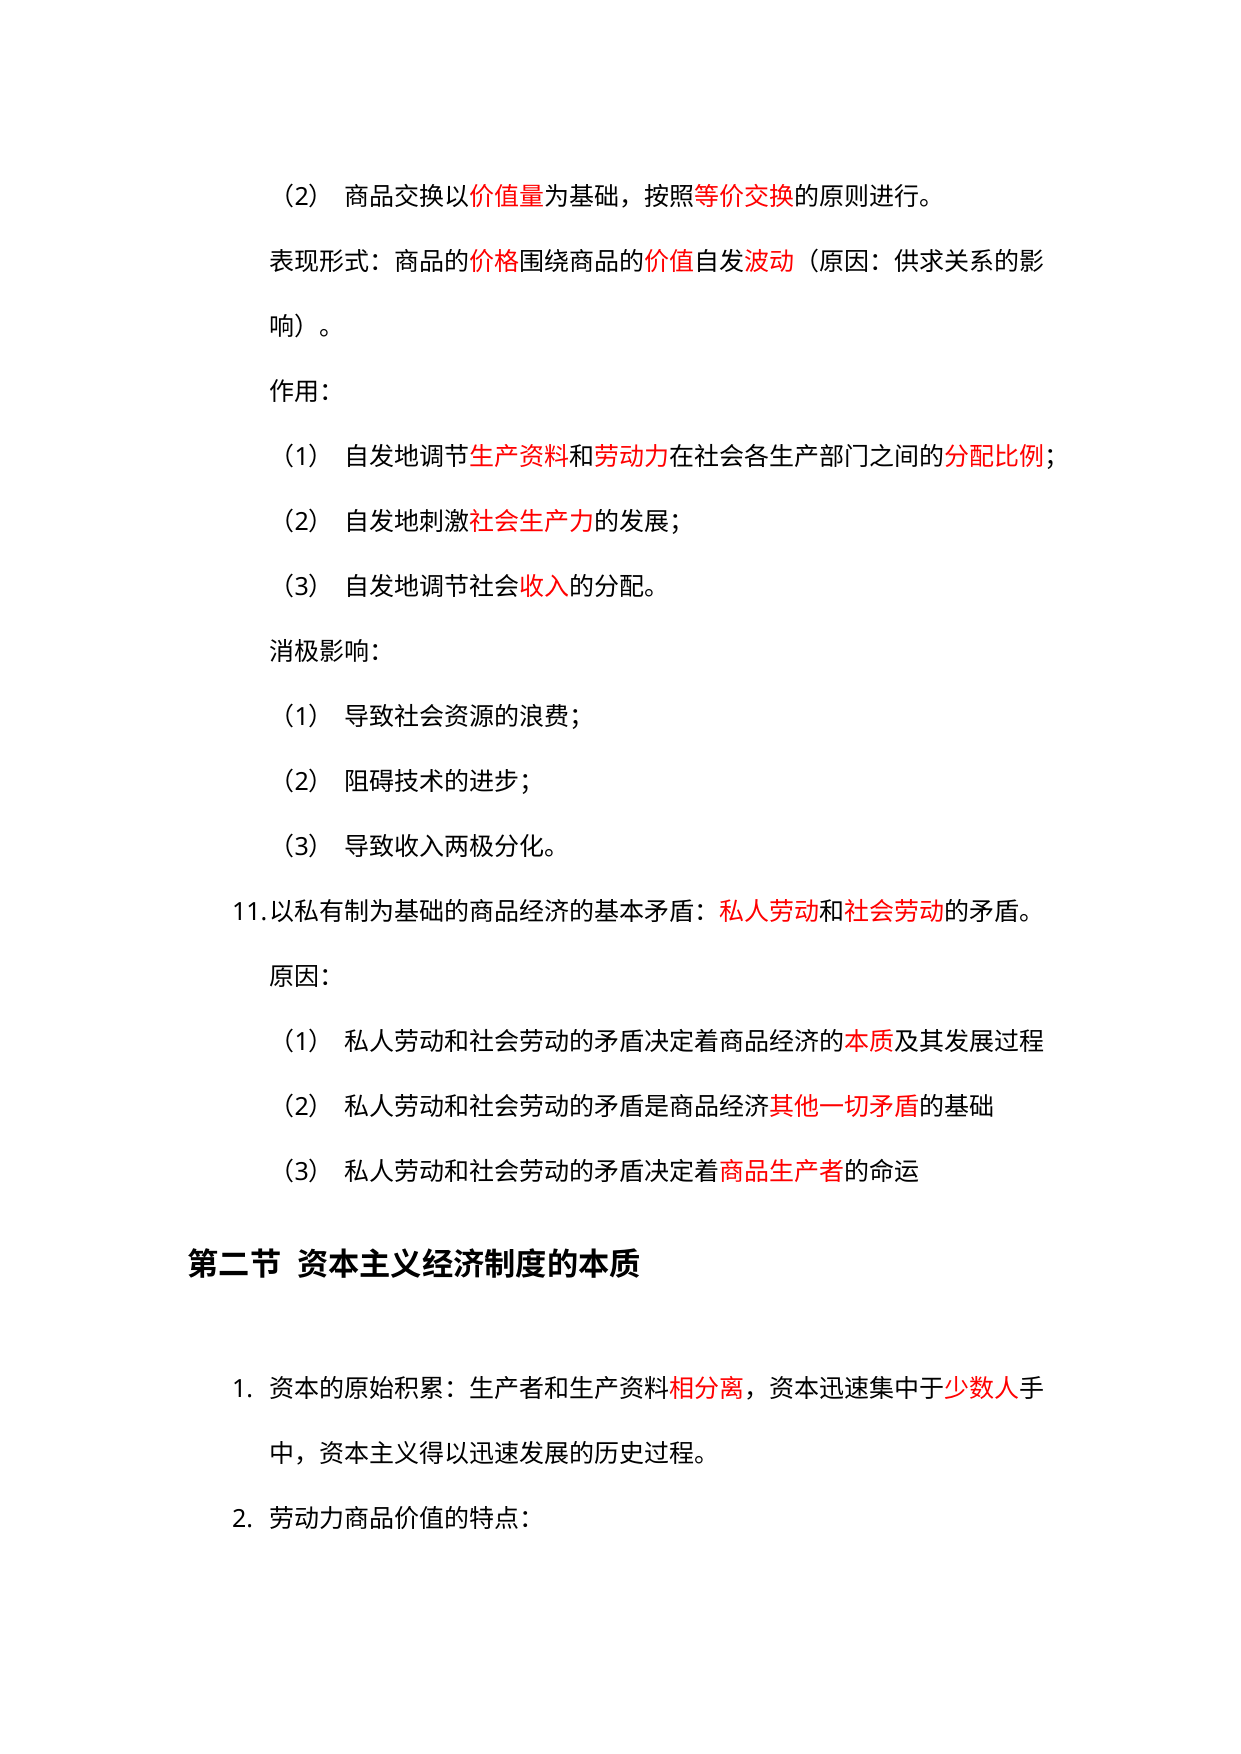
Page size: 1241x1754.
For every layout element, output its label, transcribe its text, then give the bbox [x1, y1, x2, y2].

list 自发地调节社会收入的分配。 [269, 552, 1053, 617]
list 自发地刺激社会生产力的发展； [269, 487, 1053, 552]
list 资本的原始积累：生产者和生产资料相分离，资本迅速集中于少数人手中，资本主义得以迅速发展的历史过程。 [232, 1354, 1053, 1484]
list 阻碍技术的进步； [269, 747, 1053, 812]
list 私人劳动和社会劳动的矛盾是商品经济其他一切矛盾的基础 [269, 1072, 1053, 1137]
text 消极影响： [269, 617, 1053, 682]
list 私人劳动和社会劳动的矛盾决定着商品经济的本质及其发展过程 [269, 1007, 1053, 1072]
list 导致收入两极分化。 [269, 812, 1053, 877]
list 商品交换以价值量为基础，按照等价交换的原则进行。 [269, 162, 1053, 227]
list 以私有制为基础的商品经济的基本矛盾：私人劳动和社会劳动的矛盾。 [232, 877, 1053, 942]
list 劳动力商品价值的特点： [232, 1484, 1053, 1549]
text 表现形式：商品的价格围绕商品的价值自发波动（原因：供求关系的影响）。 [269, 227, 1053, 357]
list 导致社会资源的浪费； [269, 682, 1053, 747]
text 作用： [269, 357, 1053, 422]
list 私人劳动和社会劳动的矛盾决定着商品生产者的命运 [269, 1137, 1053, 1202]
list 自发地调节生产资料和劳动力在社会各生产部门之间的分配比例； [269, 422, 1053, 487]
subtitle 资本主义经济制度的本质 [187, 1229, 1053, 1294]
list 原因： [269, 942, 1053, 1007]
